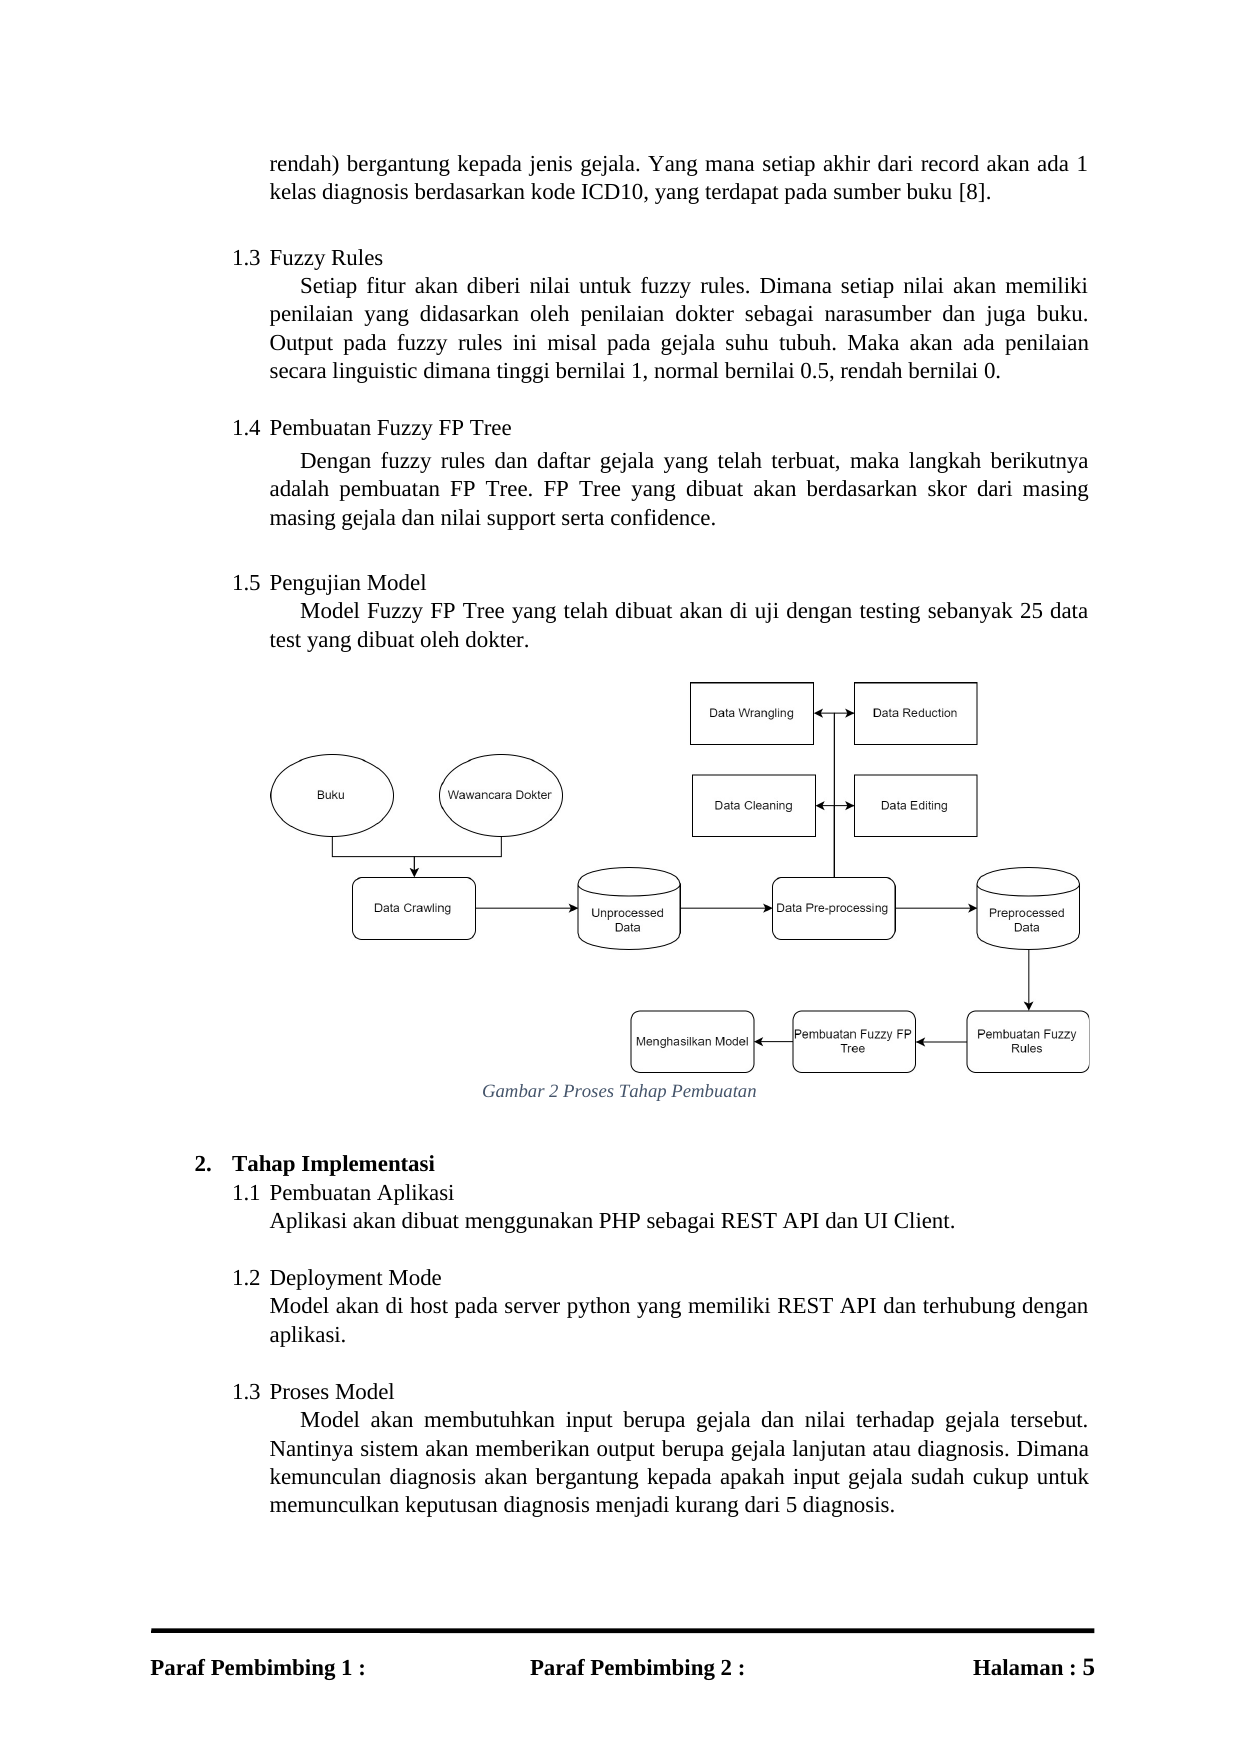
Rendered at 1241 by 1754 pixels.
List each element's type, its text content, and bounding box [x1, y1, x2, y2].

list Deployment Mode [232, 1264, 1090, 1290]
list Fuzzy Rules [232, 244, 1090, 270]
picture [270, 682, 1090, 1074]
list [269, 150, 1090, 205]
text Gambar 2 Proses Tahap Pembuatan [150, 1079, 1090, 1101]
list Model akan di host pada server python yang memiliki REST API dan terhubung dengan aplikasi. [269, 1292, 1090, 1347]
list Aplikasi akan dibuat menggunakan PHP sebagai REST API dan UI Client. [269, 1207, 1090, 1233]
list Model akan membutuhkan input berupa gejala dan nilai terhadap gejala tersebut. Nantinya sistem akan memberikan output berupa gejala lanjutan atau diagnosis. Dimana kemunculan diagnosis akan bergantung kepada apakah input gejala sudah cukup untuk memunculkan keputusan diagnosis menjadi kurang dari 5 diagnosis. [269, 1406, 1090, 1518]
list Proses Model [232, 1378, 1090, 1404]
list Pembuatan Fuzzy FP Tree [232, 414, 1090, 441]
list Tahap Implementasi [194, 1150, 1090, 1177]
list Setiap fitur akan diberi nilai untuk fuzzy rules. Dimana setiap nilai akan memiliki penilaian yang didasarkan oleh penilaian dokter sebagai narasumber dan juga buku. Output pada fuzzy rules ini misal pada gejala suhu tubuh. Maka akan ada penilaian secara linguistic dimana tinggi bernilai 1, normal bernilai 0.5, rendah bernilai 0. [269, 272, 1090, 384]
list Pengujian Model [232, 569, 1090, 595]
list Model Fuzzy FP Tree yang telah dibuat akan di uji dengan testing sebanyak 25 data test yang dibuat oleh dokter. [269, 597, 1090, 652]
text Dengan fuzzy rules dan daftar gejala yang telah terbuat, maka langkah berikutnya adalah pembuatan FP Tree. FP Tree yang dibuat akan berdasarkan skor dari masing masing gejala dan nilai support serta confidence. [269, 447, 1090, 530]
list Pembuatan Aplikasi [232, 1179, 1090, 1205]
